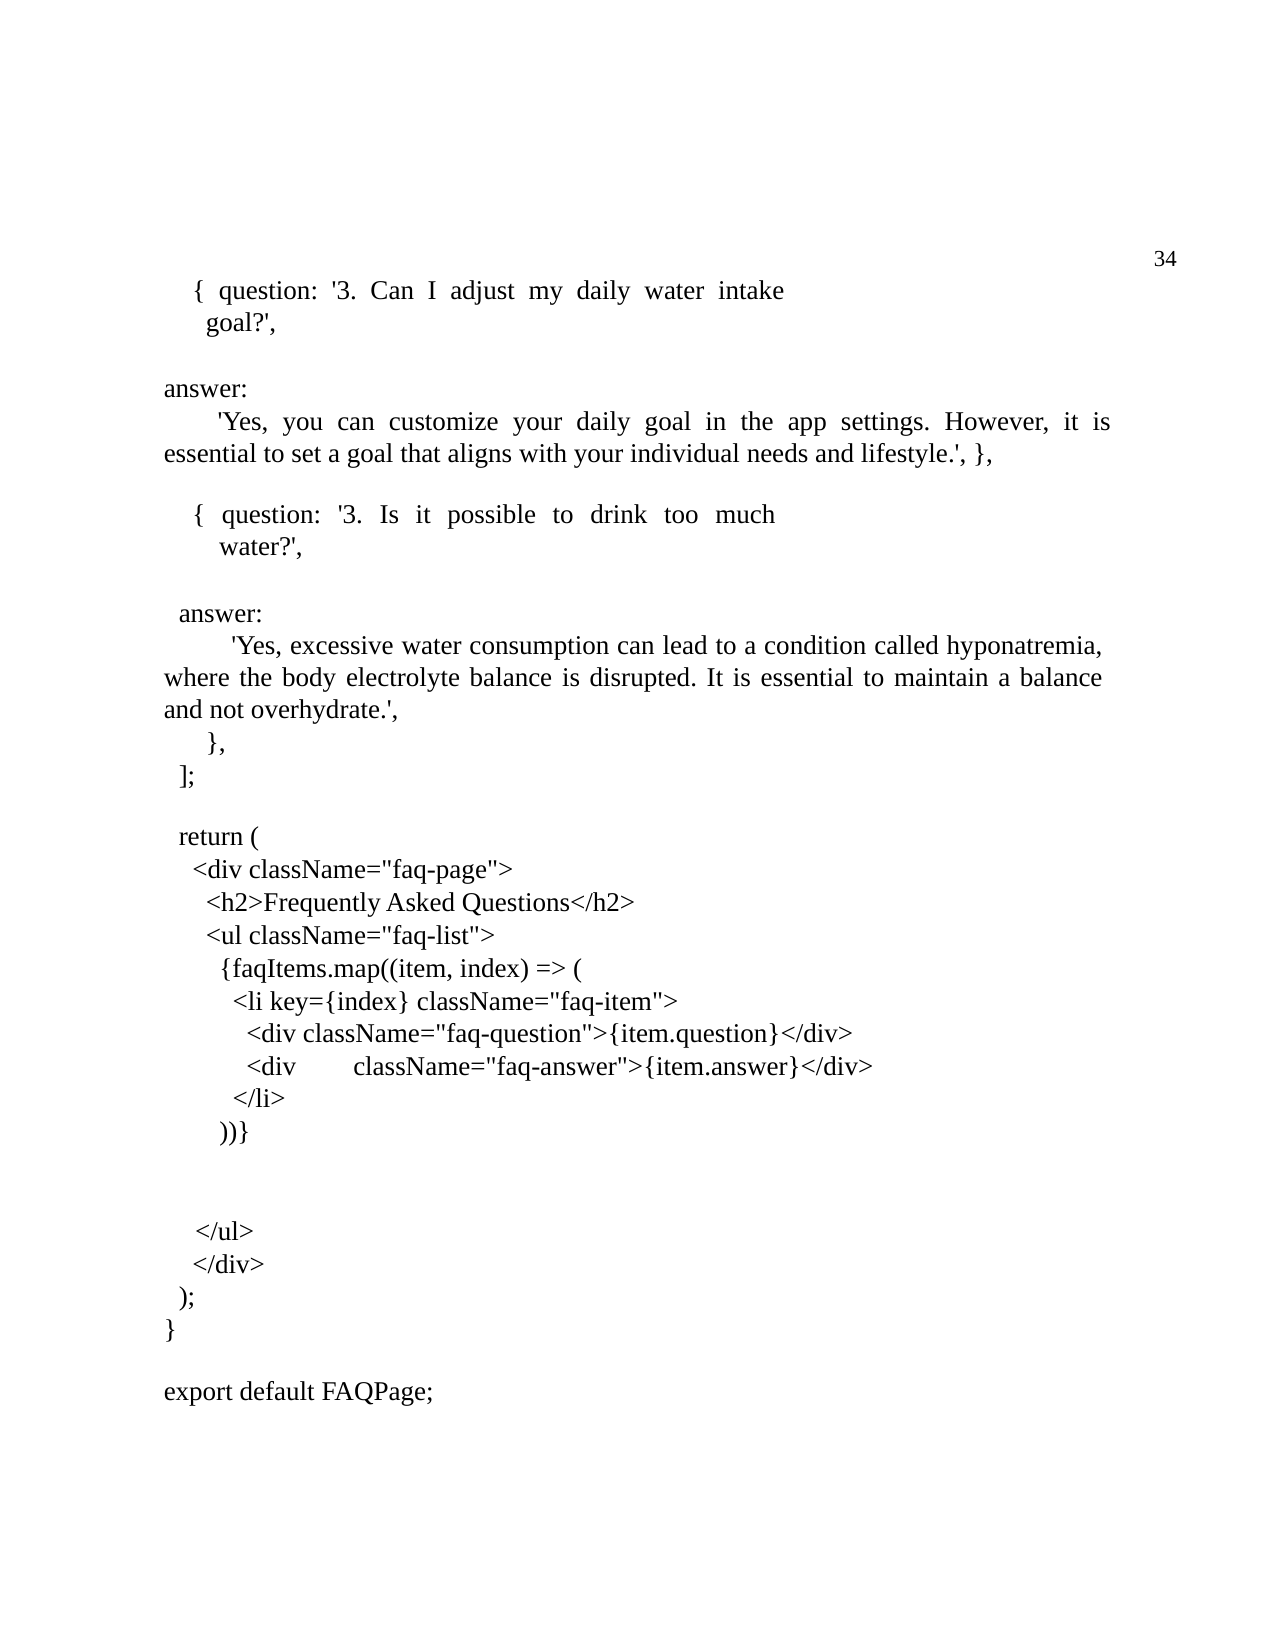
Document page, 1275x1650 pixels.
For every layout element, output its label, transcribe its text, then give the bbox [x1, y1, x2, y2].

text ]; [178, 759, 1150, 790]
text answer: [163, 372, 1150, 403]
text 'Yes, excessive water consumption can lead to a condition called hyponatremia, where the body electrolyte balance is disrupted. It is essential to maintain a balance and not overhydrate.', [163, 629, 1103, 724]
text <div className="faq-page"> [192, 853, 1150, 884]
text ))} [219, 1115, 1150, 1146]
text <div className="faq-question">{item.question}</div> [246, 1017, 1150, 1048]
text { question: '3. Is it possible to drink too much water?', [192, 498, 776, 561]
text }, [206, 726, 1150, 757]
text answer: [178, 597, 1150, 628]
text <div className="faq-answer">{item.answer}</div> </li> [232, 1050, 873, 1113]
text return ( [178, 821, 1150, 852]
text {faqItems.map((item, index) => ( [219, 952, 1150, 983]
text } [163, 1313, 1150, 1344]
text <li key={index} className="faq-item"> [232, 984, 1150, 1016]
text </div> [192, 1248, 1150, 1279]
text 'Yes, you can customize your daily goal in the app settings. However, it is essential to set a goal that aligns with your individual needs and lifestyle.', }, [163, 405, 1112, 468]
text </ul> [154, 1215, 1150, 1246]
text { question: '3. Can I adjust my daily water intake goal?', [192, 274, 785, 337]
text <ul className="faq-list"> [206, 919, 1150, 950]
text ); [178, 1281, 1150, 1312]
text export default FAQPage; [163, 1375, 1150, 1406]
text <h2>Frequently Asked Questions</h2> [206, 886, 1150, 917]
